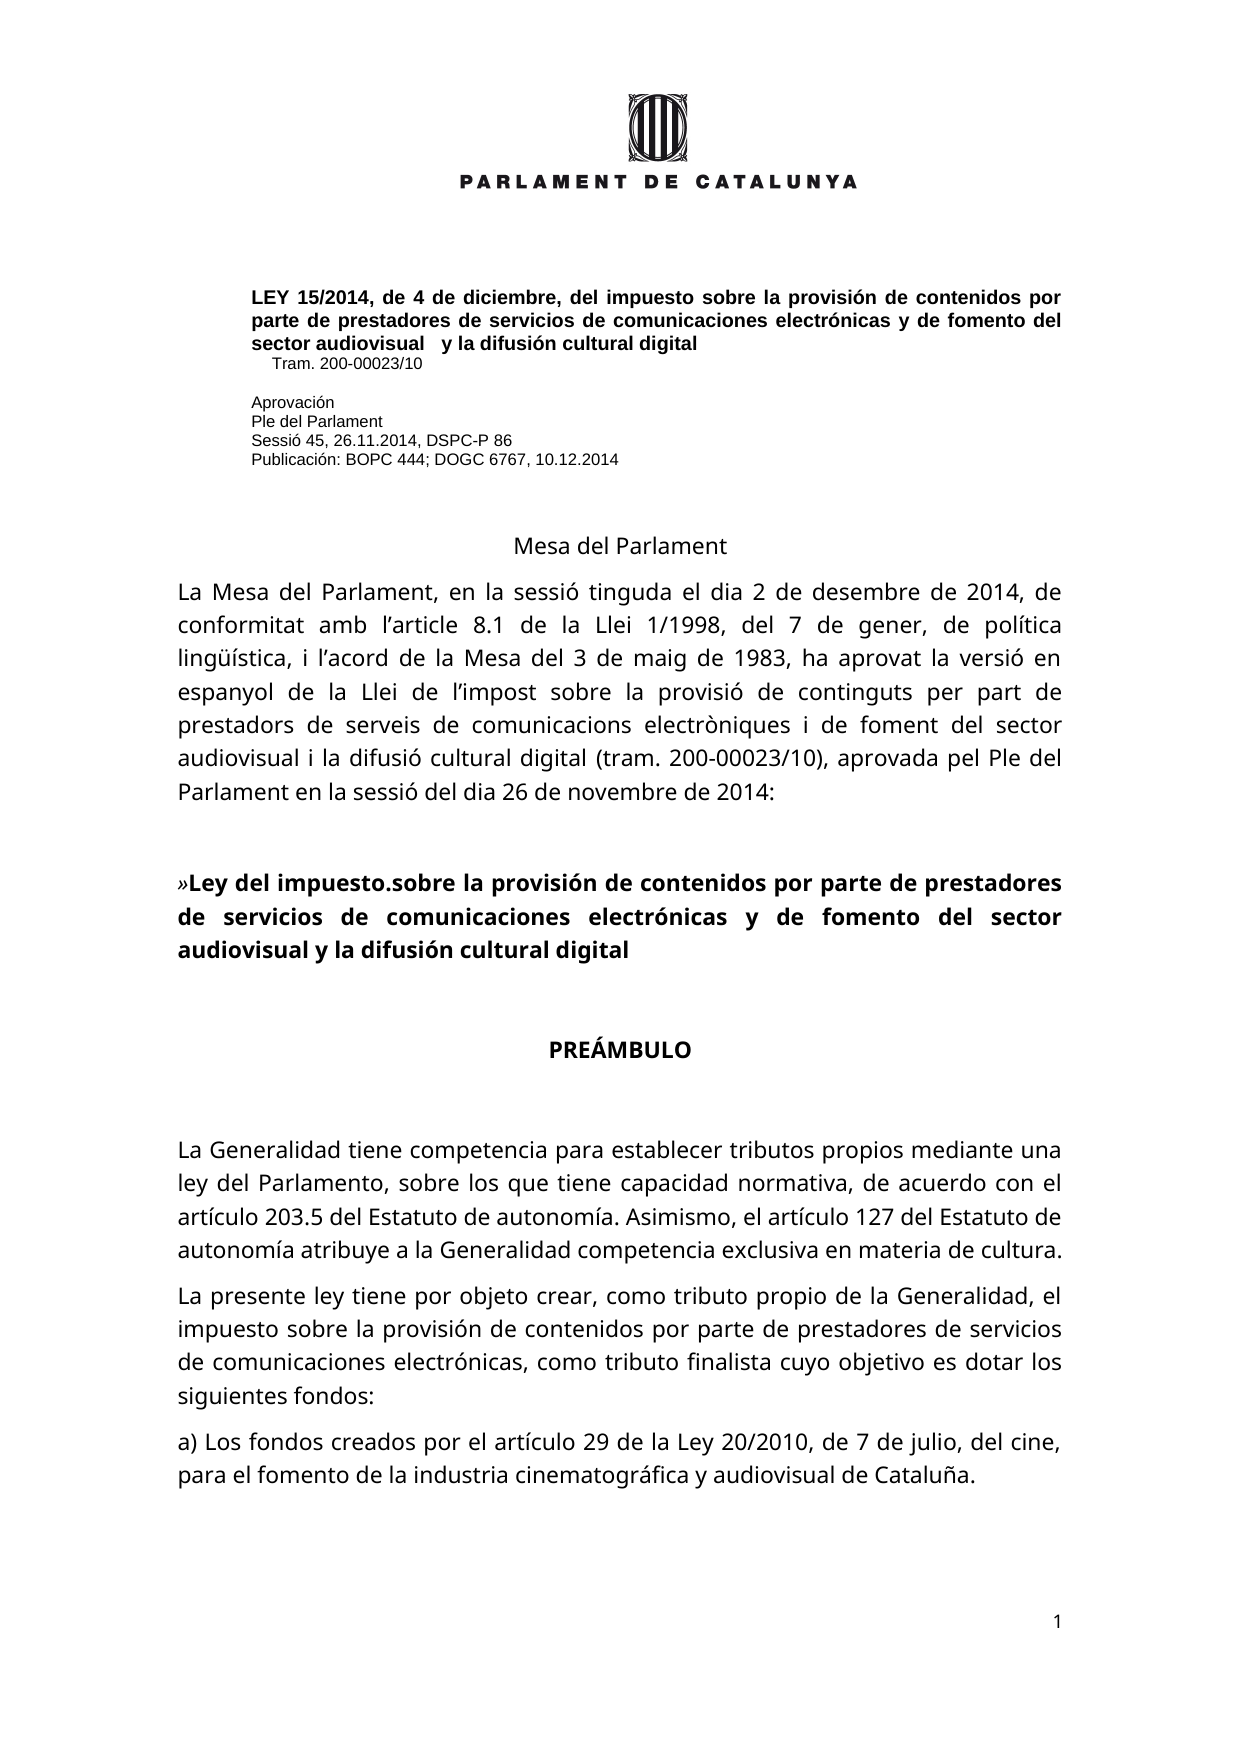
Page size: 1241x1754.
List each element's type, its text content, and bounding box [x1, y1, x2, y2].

text Aprovación [177, 392, 1063, 412]
text Preámbulo [266, 1032, 974, 1065]
text Mesa del Parlament [177, 527, 1063, 561]
picture [458, 92, 859, 190]
text Sessió 45, 26.11.2014, DSPC-P 86 [177, 431, 1063, 450]
text Publicación: BOPC 444; DOGC 6767, 10.12.2014 [177, 450, 1063, 469]
text »Ley del impuesto.sobre la provisión de contenidos por parte de prestadores de servicios de comunicaciones electrónicas y de fomento del sector audiovisual y la difusión cultural digital [177, 865, 1063, 965]
text La presente ley tiene por objeto crear, como tributo propio de la Generalidad, el impuesto sobre la provisión de contenidos por parte de prestadores de servicios de comunicaciones electrónicas, como tributo finalista cuyo objetivo es dotar los siguientes fondos: [177, 1277, 1063, 1411]
text Tram. 200-00023/10 [272, 354, 1063, 373]
text LEY 15/2014, de 4 de diciembre, del impuesto sobre la provisión de contenidos por parte de prestadores de servicios de comunicaciones electrónicas y de fomento del sector audiovisual y la difusión cultural digital [251, 286, 1063, 354]
text a) Los fondos creados por el artículo 29 de la Ley 20/2010, de 7 de julio, del cine, para el fomento de la industria cinematográfica y audiovisual de Cataluña. [177, 1423, 1063, 1490]
text La Mesa del Parlament, en la sessió tinguda el dia 2 de desembre de 2014, de conformitat amb l’article 8.1 de la Llei 1/1998, del 7 de gener, de política lingüística, i l’acord de la Mesa del 3 de maig de aprovat la versió en espanyol de la Llei de l’impost sobre la provisió de continguts per part de prestadors de serveis de comunicacions electròniques i de foment del sector audiovisual i la difusió cultural digital (tram. 200-00023/10), aprovada pel Ple del Parlament en la sessió del dia 26 de novembre de 2014: [177, 573, 1063, 807]
text La Generalidad tiene competencia para establecer tributos propios mediante una ley del Parlamento, sobre los que tiene capacidad normativa, de acuerdo con el artículo 203.5 del Estatuto de autonomía. Asimismo, el artículo 127 del Estatuto de autonomía atribuye a la Generalidad competencia exclusiva en materia de cultura. [177, 1132, 1063, 1265]
text Ple del Parlament [177, 412, 1063, 431]
